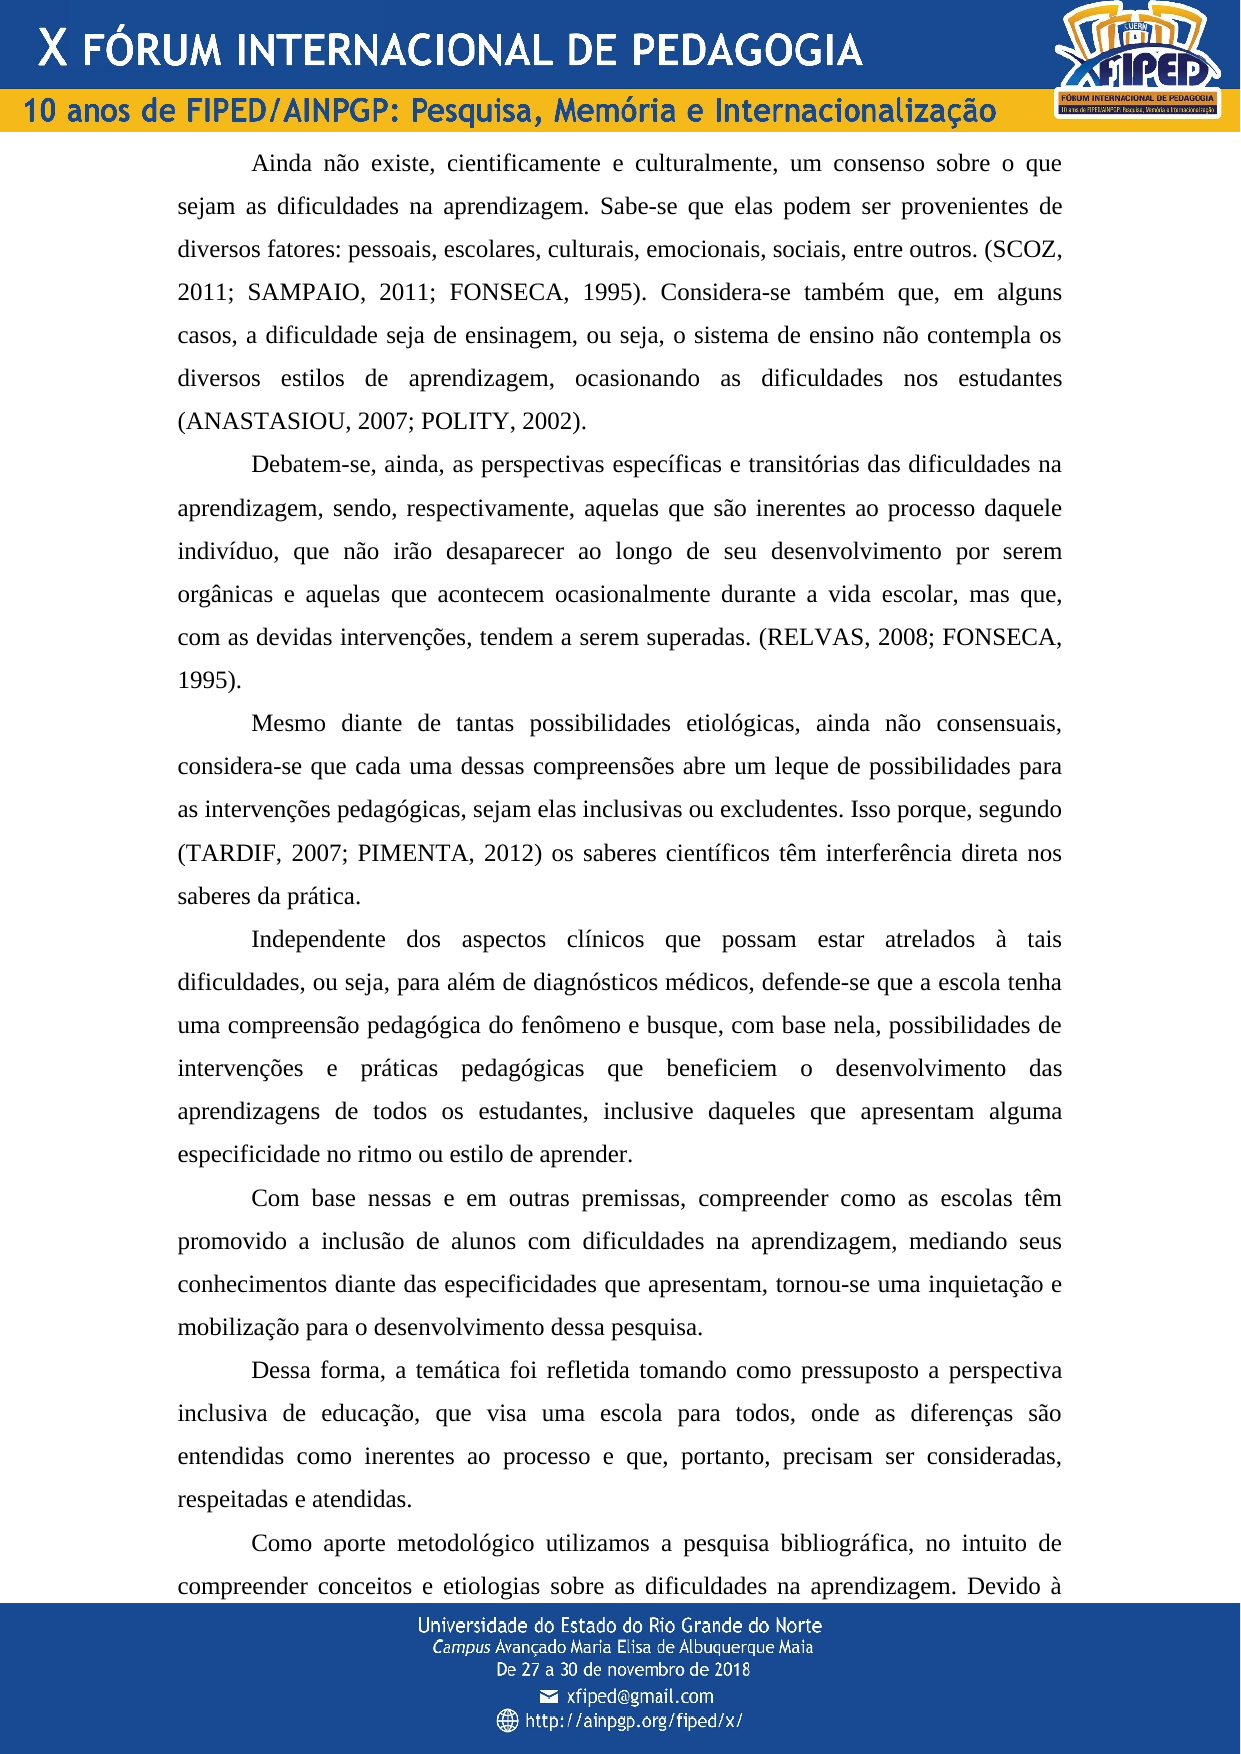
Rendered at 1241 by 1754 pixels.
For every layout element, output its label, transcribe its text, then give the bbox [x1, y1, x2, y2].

text Dessa forma, a temática foi refletida tomando como pressuposto a perspectiva inclusiva de educação, que visa uma escola para todos, onde as diferenças são entendidas como inerentes ao processo e que, portanto, precisam ser consideradas, respeitadas e atendidas. [177, 1355, 1063, 1513]
text Independente dos aspectos clínicos que possam estar atrelados à tais dificuldades, ou seja, para além de diagnósticos médicos, defende-se que a escola tenha uma compreensão pedagógica do fenômeno e busque, com base nela, possibilidades de intervenções e práticas pedagógicas que beneficiem o desenvolvimento das aprendizagens de todos os estudantes, inclusive daqueles que apresentam alguma especificidade no ritmo ou estilo de aprender. [177, 924, 1063, 1168]
picture [0, 1603, 1241, 1754]
text Mesmo diante de tantas possibilidades etiológicas, ainda não consensuais, considera-se que cada uma dessas compreensões abre um leque de possibilidades para as intervenções pedagógicas, sejam elas inclusivas ou excludentes. Isso porque, segundo (TARDIF, 2007; PIMENTA, 2012) os saberes científicos têm interferência direta nos saberes da prática. [177, 708, 1063, 909]
picture [0, 0, 1241, 132]
text Debatem-se, ainda, as perspectivas específicas e transitórias das dificuldades na aprendizagem, sendo, respectivamente, aquelas que são inerentes ao processo daquele indivíduo, que não irão desaparecer ao longo de seu desenvolvimento por serem orgânicas e aquelas que acontecem ocasionalmente durante a vida escolar, mas que, com as devidas intervenções, tendem a serem superadas. (RELVAS, 2008; FONSECA, 1995). [177, 449, 1063, 694]
text Com base nessas e em outras premissas, compreender como as escolas têm promovido a inclusão de alunos com dificuldades na aprendizagem, mediando seus conhecimentos diante das especificidades que apresentam, tornou-se uma inquietação e mobilização para o desenvolvimento dessa pesquisa. [177, 1183, 1063, 1341]
text Ainda não existe, cientificamente e culturalmente, um consenso sobre o que sejam as dificuldades na aprendizagem. Sabe-se que elas podem ser provenientes de diversos fatores: pessoais, escolares, culturais, emocionais, sociais, entre outros. (SCOZ, 2011; SAMPAIO, 2011; FONSECA, 1995). Considera-se também que, em alguns casos, a dificuldade seja de ensinagem, ou seja, o sistema de ensino não contempla os diversos estilos de aprendizagem, ocasionando as dificuldades nos estudantes (ANASTASIOU, 2007; POLITY, 2002). [177, 148, 1063, 435]
